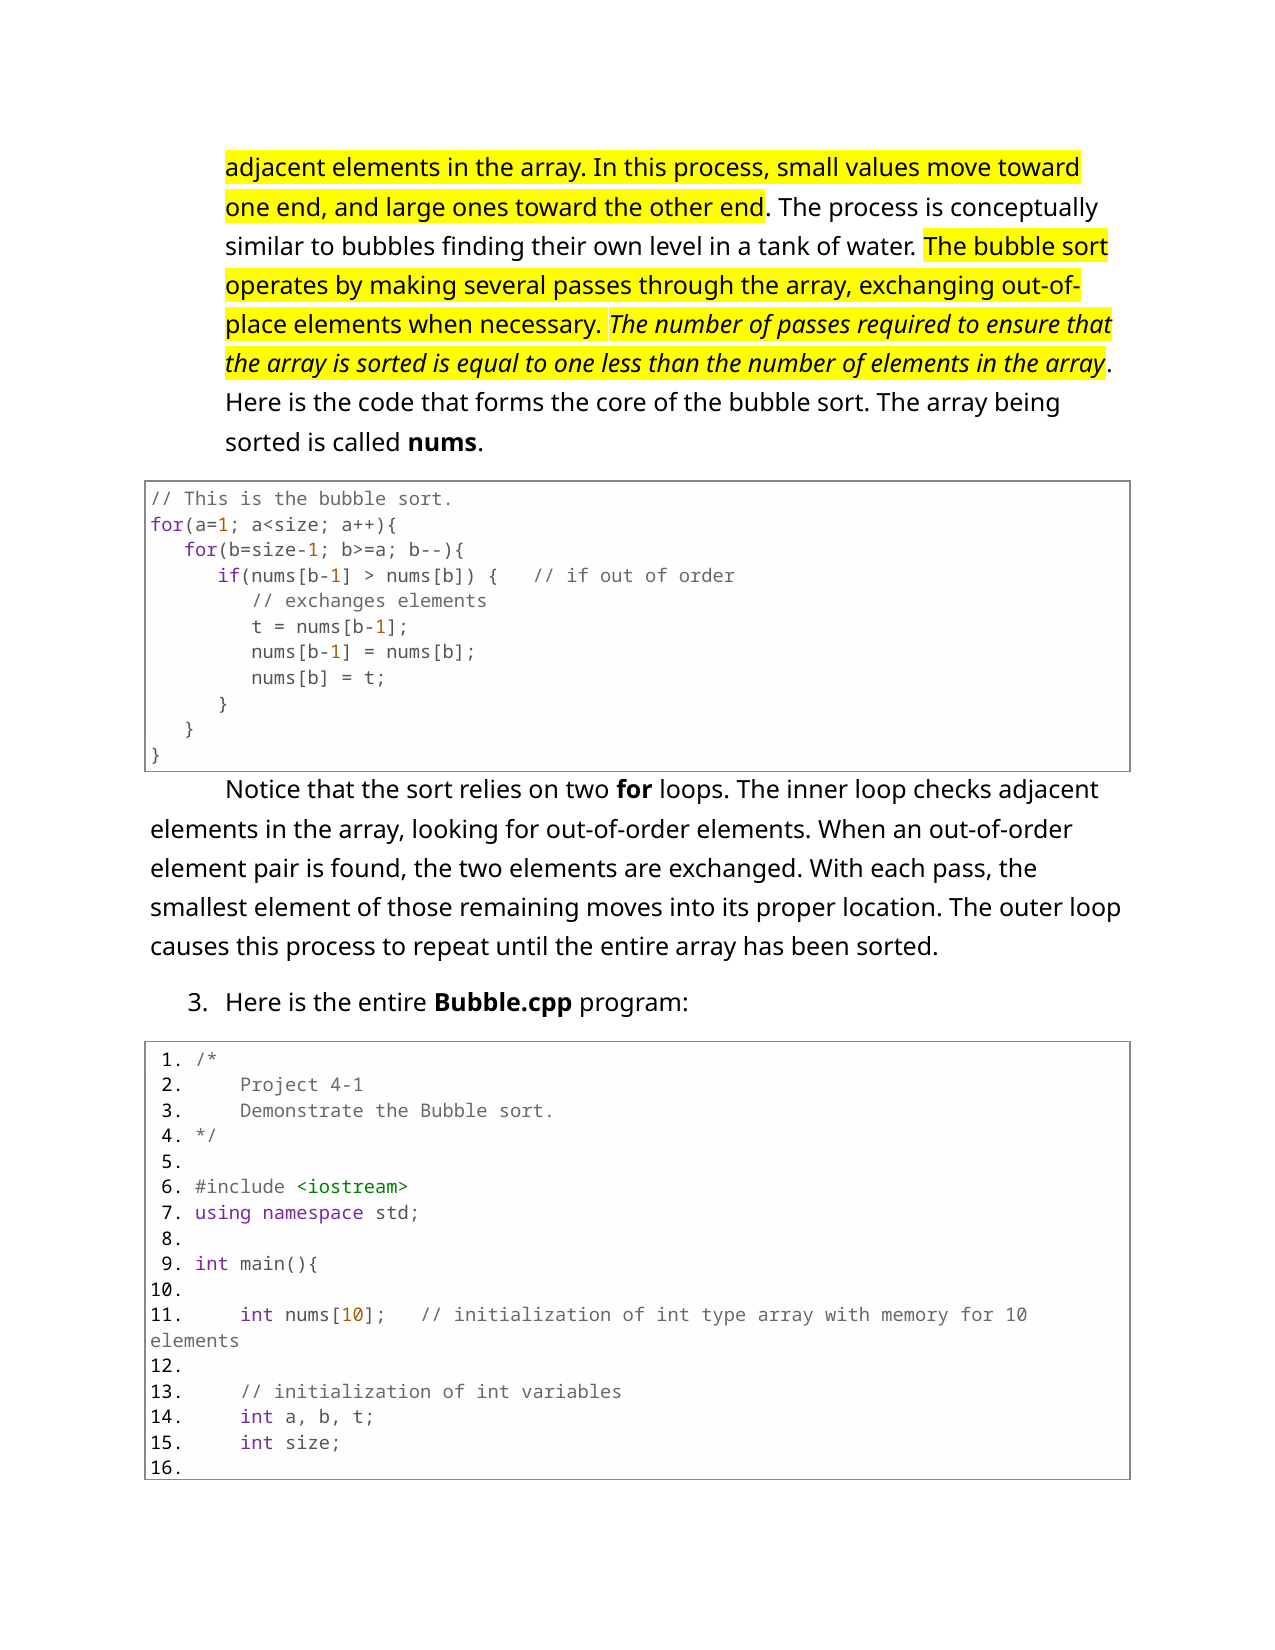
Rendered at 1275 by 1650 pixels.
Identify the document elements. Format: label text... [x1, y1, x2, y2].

text 8. [150, 1225, 1125, 1250]
text nums[b-1] = nums[b]; [150, 639, 1125, 664]
text // This is the bubble sort. [146, 482, 1129, 511]
text nums[b] = t; [150, 664, 1125, 690]
text if(nums[b-1] > nums[b]) { // if out of order [150, 562, 1125, 588]
text 2. Project 4-1 [150, 1072, 1125, 1097]
text } [150, 715, 1125, 735]
text 9. int main(){ [150, 1250, 1125, 1276]
text 14. int a, b, t; [150, 1403, 1125, 1429]
text // exchanges elements [150, 588, 1125, 613]
text 7. using namespace std; [150, 1199, 1125, 1225]
text 3. Demonstrate the Bubble sort. [150, 1097, 1125, 1123]
text 6. #include <iostream> [150, 1174, 1125, 1199]
list Here is the entire Bubble.cpp program: [187, 985, 1125, 1019]
text for(a=1; a<size; a++){ [150, 511, 1125, 537]
list Here is the code that forms the core of the bubble sort. The array being sorted is called nums. [225, 385, 1125, 458]
text 16. [150, 1454, 1125, 1479]
text 5. [150, 1148, 1125, 1174]
text for(b=size-1; b>=a; b--){ [150, 537, 1125, 562]
text 13. // initialization of int variables [150, 1378, 1125, 1403]
text } [150, 690, 1125, 715]
text 15. int size; [150, 1429, 1125, 1454]
text t = nums[b-1]; [150, 613, 1125, 639]
text Notice that the sort relies on two for loops. The inner loop checks adjacent elements in the array, looking for out-of-order elements. When an out-of-order element pair is found, the two elements are exchanged. With each pass, the smallest element of those remaining moves into its proper location. The outer loop causes this process to repeat until the entire array has been sorted. [150, 772, 1125, 963]
text 11. int nums[10]; // initialization of int type array with memory for 10 elements [150, 1301, 1125, 1352]
text 1. /* [146, 1042, 1129, 1072]
text 10. [150, 1276, 1125, 1301]
text 4. */ [150, 1123, 1125, 1148]
text } [146, 735, 1129, 771]
text 12. [150, 1352, 1125, 1378]
